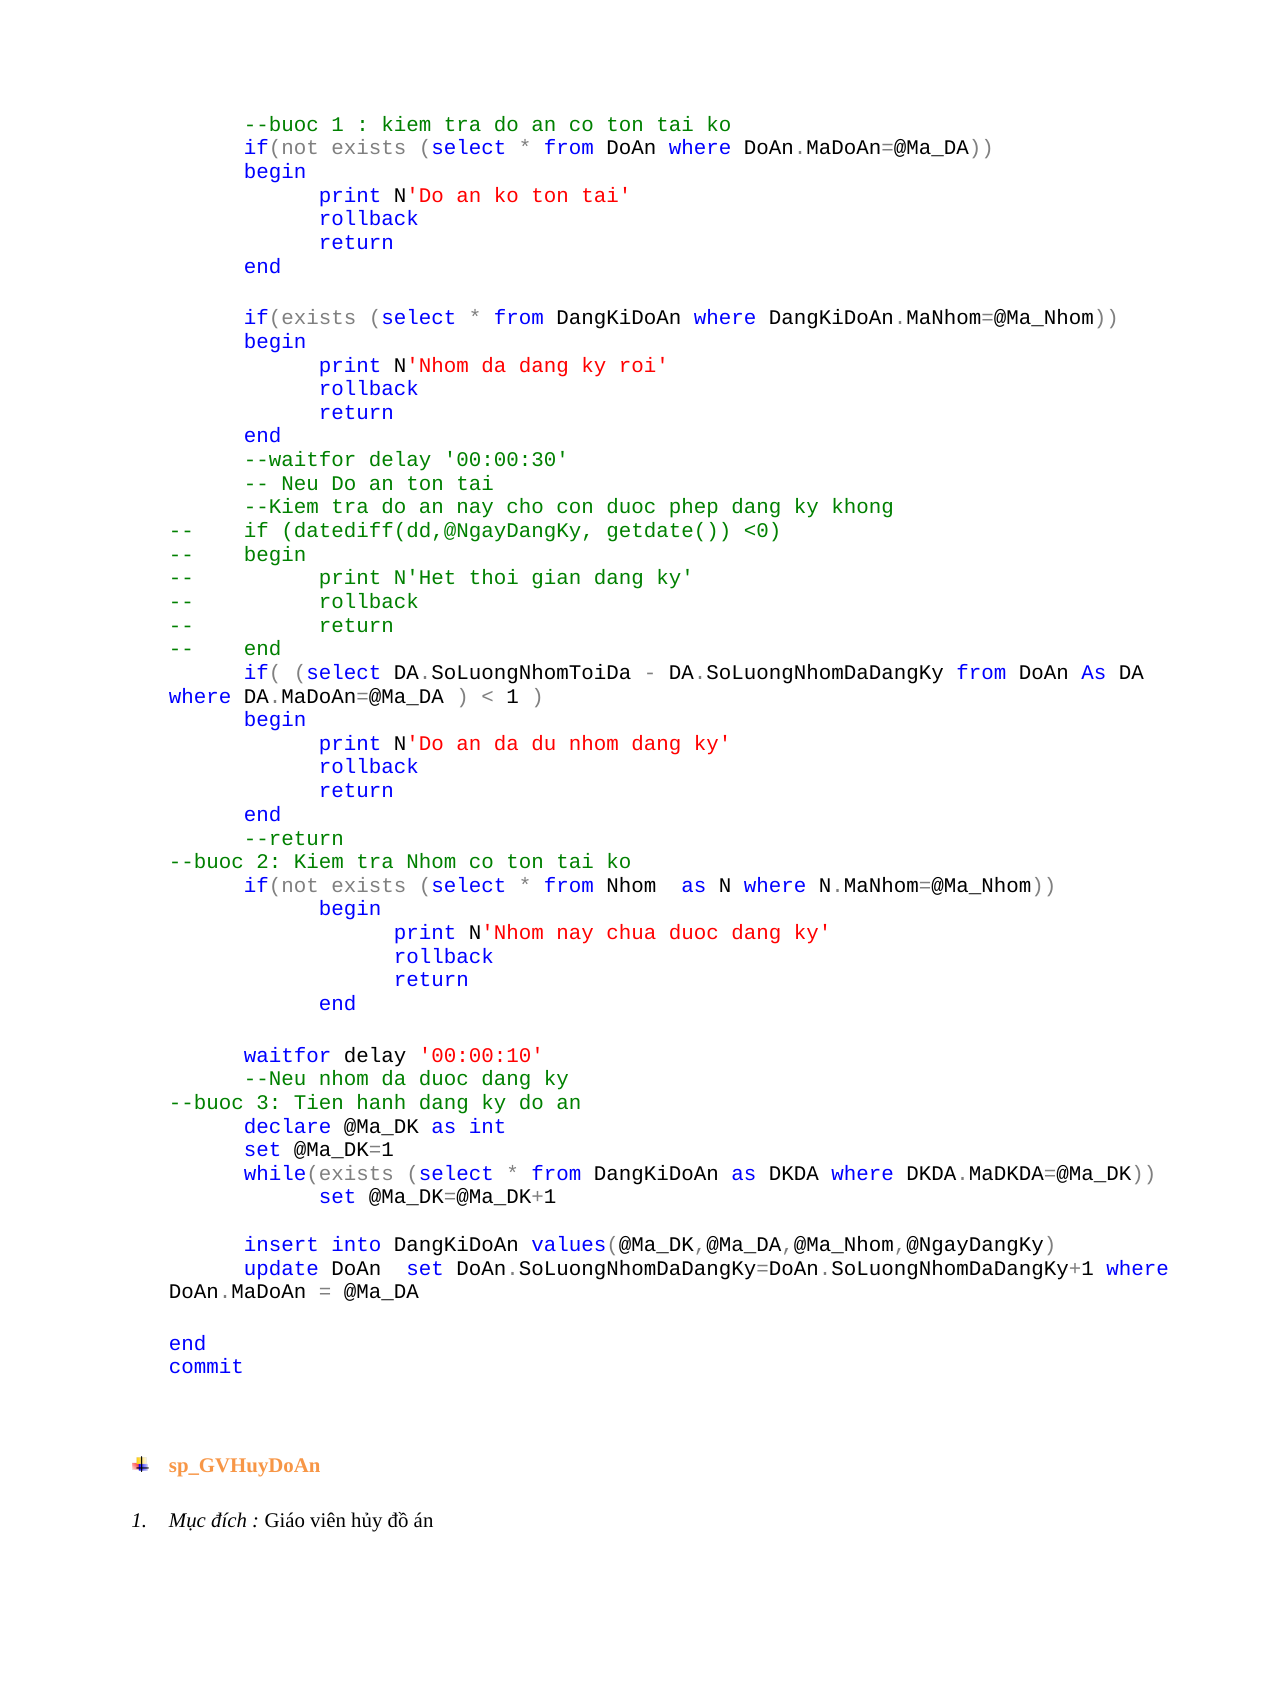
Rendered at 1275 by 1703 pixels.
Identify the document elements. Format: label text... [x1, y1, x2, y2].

text end [169, 804, 1180, 827]
text begin [169, 898, 1180, 922]
text return [169, 969, 1180, 993]
text end [169, 256, 1180, 279]
text print N'Nhom nay chua duoc dang ky' [169, 922, 1180, 946]
text --waitfor delay '00:00:30' [169, 449, 1180, 473]
text if( (select DA.SoLuongNhomToiDa - DA.SoLuongNhomDaDangKy from DoAn As DA where DA.MaDoAn=@Ma_DA ) < 1 ) [169, 662, 1180, 709]
text if(exists (select * from DangKiDoAn where DangKiDoAn.MaNhom=@Ma_Nhom)) [169, 307, 1180, 331]
text rollback [169, 378, 1180, 402]
text begin [169, 331, 1180, 354]
text -- print N'Het thoi gian dang ky' [169, 567, 1180, 591]
text if(not exists (select * from Nhom as N where N.MaNhom=@Ma_Nhom)) [169, 875, 1180, 898]
text -- Neu Do an ton tai [169, 473, 1180, 496]
text return [169, 780, 1180, 804]
text --buoc 1 : kiem tra do an co ton tai ko [169, 114, 1180, 137]
list Mục đích : Giáo viên hủy đồ án [131, 1508, 1180, 1532]
text begin [169, 161, 1180, 185]
list sp_GVHuyDoAn [131, 1452, 1180, 1477]
text end [169, 1333, 1180, 1356]
text end [169, 993, 1180, 1017]
text declare @Ma_DK as int [169, 1116, 1180, 1139]
text --Neu nhom da duoc dang ky [169, 1068, 1180, 1092]
text return [169, 402, 1180, 426]
text set @Ma_DK=1 [169, 1139, 1180, 1163]
text --return [169, 827, 1180, 851]
picture [132, 1455, 149, 1472]
text --buoc 3: Tien hanh dang ky do an [169, 1092, 1180, 1116]
text --buoc 2: Kiem tra Nhom co ton tai ko [169, 851, 1180, 875]
text print N'Nhom da dang ky roi' [169, 354, 1180, 378]
text -- begin [169, 544, 1180, 567]
text --Kiem tra do an nay cho con duoc phep dang ky khong [169, 496, 1180, 520]
text update DoAn set DoAn.SoLuongNhomDaDangKy=DoAn.SoLuongNhomDaDangKy+1 where DoAn.MaDoAn = @Ma_DA [169, 1257, 1180, 1305]
text commit [169, 1356, 1180, 1380]
text rollback [169, 208, 1180, 232]
text if(not exists (select * from DoAn where DoAn.MaDoAn=@Ma_DA)) [169, 137, 1180, 161]
text insert into DangKiDoAn values(@Ma_DK,@Ma_DA,@Ma_Nhom,@NgayDangKy) [169, 1234, 1180, 1257]
text print N'Do an ko ton tai' [169, 185, 1180, 208]
text print N'Do an da du nhom dang ky' [169, 733, 1180, 757]
text set @Ma_DK=@Ma_DK+1 [169, 1187, 1180, 1210]
text waitfor delay '00:00:10' [169, 1045, 1180, 1068]
text -- return [169, 615, 1180, 638]
text begin [169, 709, 1180, 733]
text while(exists (select * from DangKiDoAn as DKDA where DKDA.MaDKDA=@Ma_DK)) [169, 1163, 1180, 1187]
text rollback [169, 946, 1180, 969]
text rollback [169, 757, 1180, 780]
text end [169, 426, 1180, 449]
text -- if (datediff(dd,@NgayDangKy, getdate()) <0) [169, 520, 1180, 544]
text return [169, 232, 1180, 256]
text -- rollback [169, 591, 1180, 615]
text -- end [169, 638, 1180, 662]
